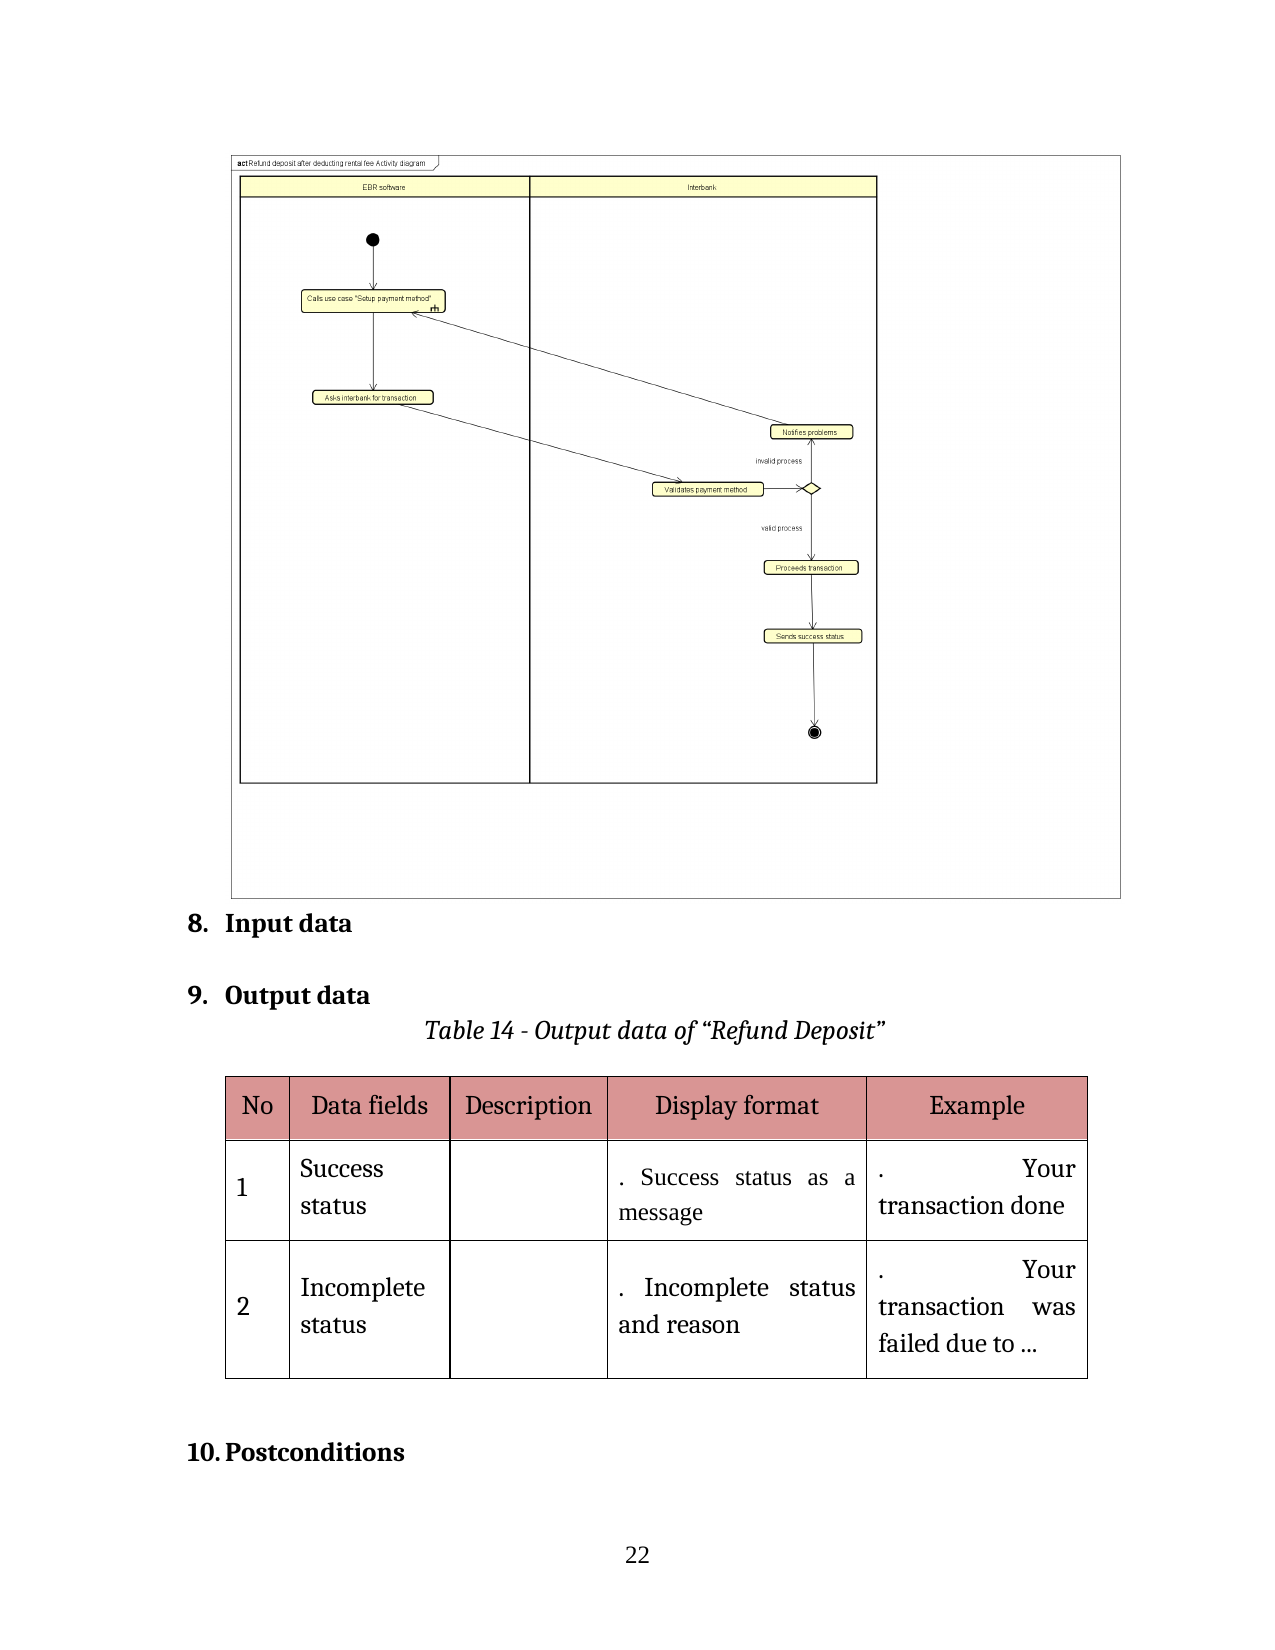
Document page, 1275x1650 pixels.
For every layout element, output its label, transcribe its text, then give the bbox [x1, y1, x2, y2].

table_cell 2 [226, 1241, 289, 1378]
table_cell Success status [290, 1141, 449, 1240]
table_cell . Success status as a message [608, 1141, 866, 1240]
table_cell . Your transaction was failed due to ... [867, 1241, 1087, 1378]
table_header Display format [608, 1077, 866, 1139]
table_cell . Your transaction done [867, 1141, 1087, 1240]
table_cell [451, 1241, 607, 1378]
table_header Data fields [290, 1077, 449, 1139]
table_header No [226, 1077, 289, 1139]
table_cell [451, 1141, 607, 1240]
table_header Description [451, 1077, 607, 1139]
list Input data [187, 908, 1087, 939]
table_cell 1 [226, 1141, 289, 1240]
table_cell . Incomplete status and reason [608, 1241, 866, 1378]
list Postconditions [187, 1437, 1087, 1468]
picture [225, 150, 1125, 904]
table_cell Incomplete status [290, 1241, 449, 1378]
table_header Example [867, 1077, 1087, 1139]
list Table 14 - Output data of “Refund Deposit” [225, 1015, 1087, 1047]
list Output data [187, 980, 1087, 1011]
